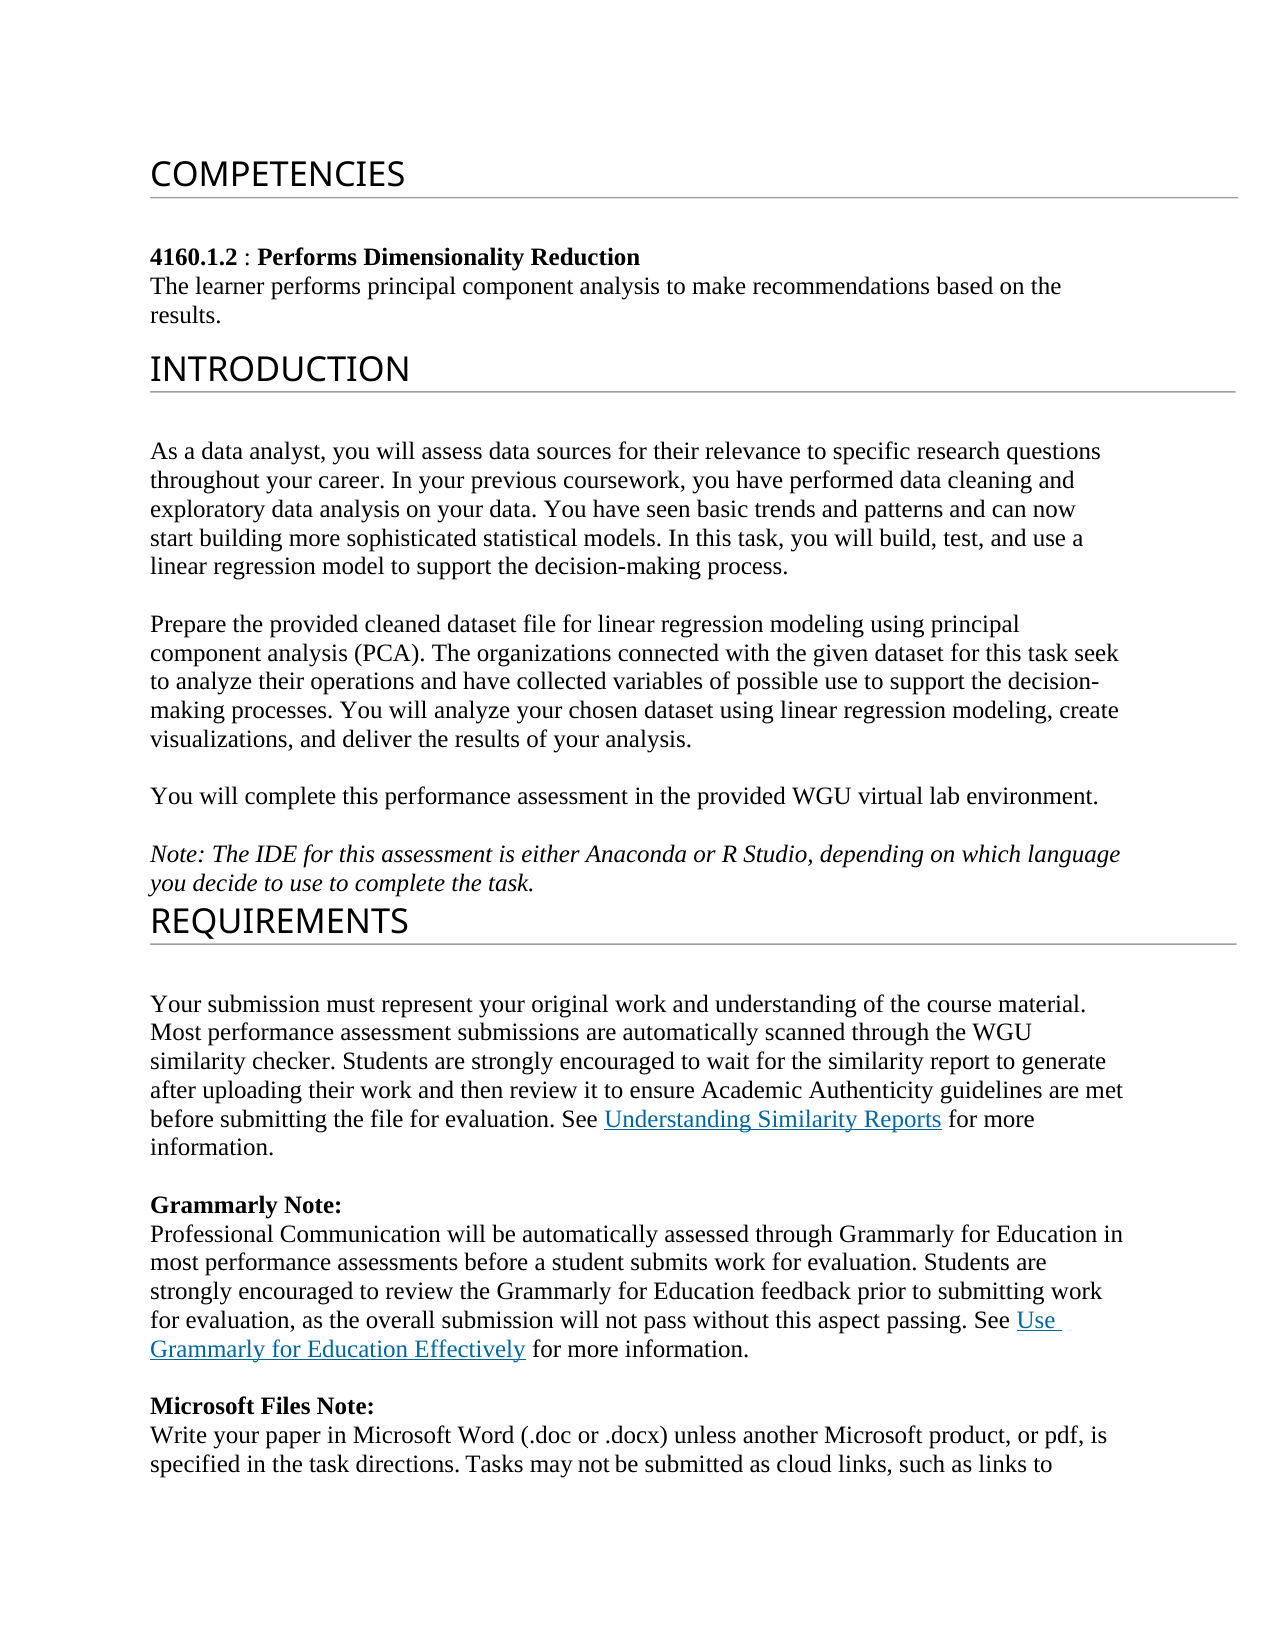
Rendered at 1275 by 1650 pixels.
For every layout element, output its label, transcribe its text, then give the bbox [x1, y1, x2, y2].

text As a data analyst, you will assess data sources for their relevance to specific research questions throughout your career. In your previous coursework, you have performed data cleaning and exploratory data analysis on your data. You have seen basic trends and patterns and can now start building more sophisticated statistical models. In this task, you will build, test, and use a linear regression model to support the decision-making process. [150, 436, 1125, 580]
text Requirements [150, 896, 1125, 943]
text Note: The IDE for this assessment is either Anaconda or R Studio, depending on which language you decide to use to complete the task. [150, 839, 1125, 896]
text You will complete this performance assessment in the provided WGU virtual lab environment. [150, 781, 1125, 810]
text The learner performs principal component analysis to make recommendations based on the results. [150, 271, 1125, 328]
text Competencies [150, 150, 1125, 196]
text Prepare the provided cleaned dataset file for linear regression modeling using principal component analysis (PCA). The organizations connected with the given dataset for this task seek to analyze their operations and have collected variables of possible use to support the decision-making processes. You will analyze your chosen dataset using linear regression modeling, create visualizations, and deliver the results of your analysis. [150, 609, 1125, 753]
text Introduction [150, 344, 1125, 391]
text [150, 989, 1125, 1477]
text 4160.1.2 : Performs Dimensionality Reduction [150, 242, 1125, 271]
